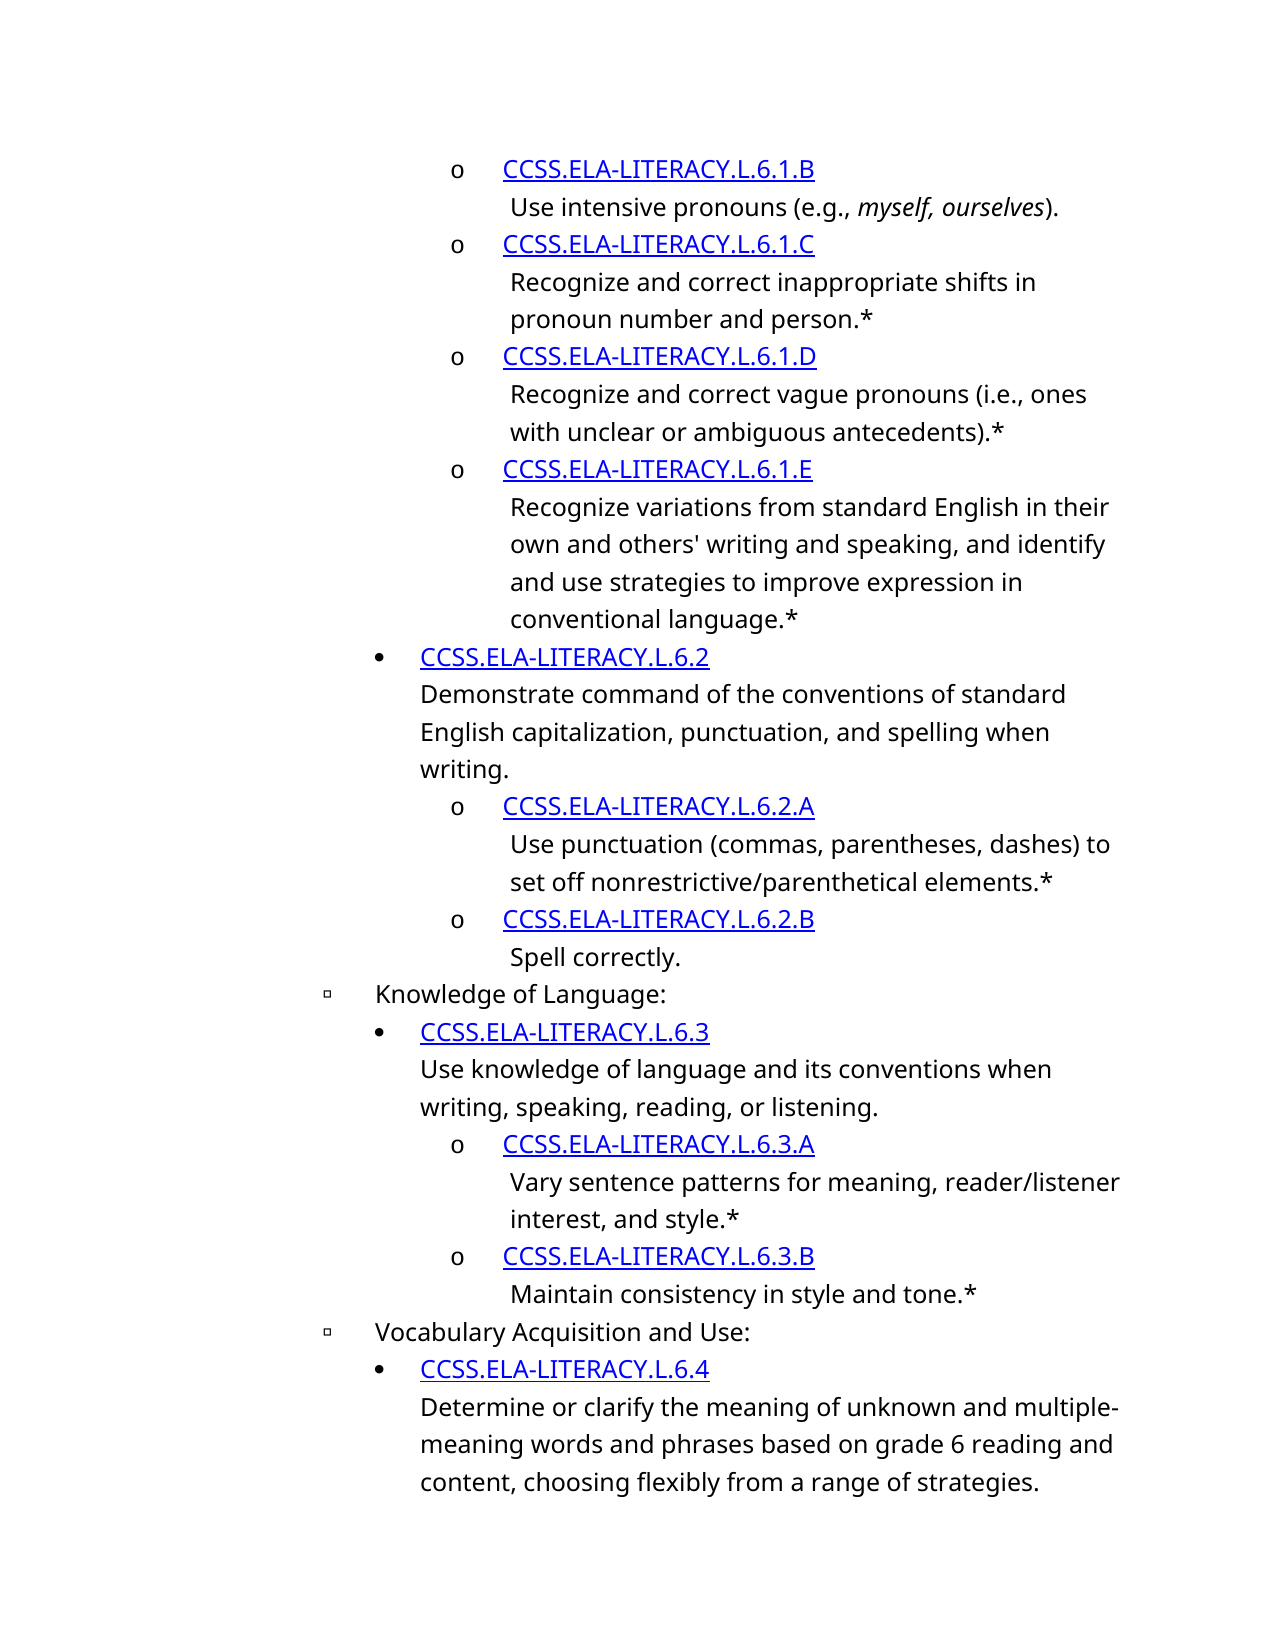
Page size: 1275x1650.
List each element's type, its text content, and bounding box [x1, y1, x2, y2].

text CCSS.ELA-LITERACY.L.6.3 Use knowledge of language and its conventions when writing, speaking, reading, or listening. [375, 1012, 1125, 1125]
text CCSS.ELA-LITERACY.L.6.3.A Vary sentence patterns for meaning, reader/listener interest, and style.* [450, 1125, 1125, 1237]
text CCSS.ELA-LITERACY.L.6.2.A Use punctuation (commas, parentheses, dashes) to set off nonrestrictive/parenthetical elements.* [450, 787, 1125, 900]
text CCSS.ELA-LITERACY.L.6.1.E Recognize variations from standard English in their own and others' writing and speaking, and identify and use strategies to improve expression in conventional language.* [450, 450, 1125, 637]
text CCSS.ELA-LITERACY.L.6.2.B Spell correctly. [450, 900, 1125, 975]
text CCSS.ELA-LITERACY.L.6.1.C Recognize and correct inappropriate shifts in pronoun number and person.* [450, 225, 1125, 337]
text CCSS.ELA-LITERACY.L.6.3.B Maintain consistency in style and tone.* [450, 1237, 1125, 1312]
text Knowledge of Language: [322, 975, 1125, 1012]
text CCSS.ELA-LITERACY.L.6.1.B Use intensive pronouns (e.g., myself, ourselves). [450, 150, 1125, 225]
text CCSS.ELA-LITERACY.L.6.2 Demonstrate command of the conventions of standard English capitalization, punctuation, and spelling when writing. [375, 637, 1125, 787]
text CCSS.ELA-LITERACY.L.6.1.D Recognize and correct vague pronouns (i.e., ones with unclear or ambiguous antecedents).* [450, 337, 1125, 450]
text CCSS.ELA-LITERACY.L.6.4 Determine or clarify the meaning of unknown and multiple-meaning words and phrases based on grade 6 reading and content, choosing flexibly from a range of strategies. [375, 1350, 1125, 1500]
text Vocabulary Acquisition and Use: [322, 1312, 1125, 1350]
